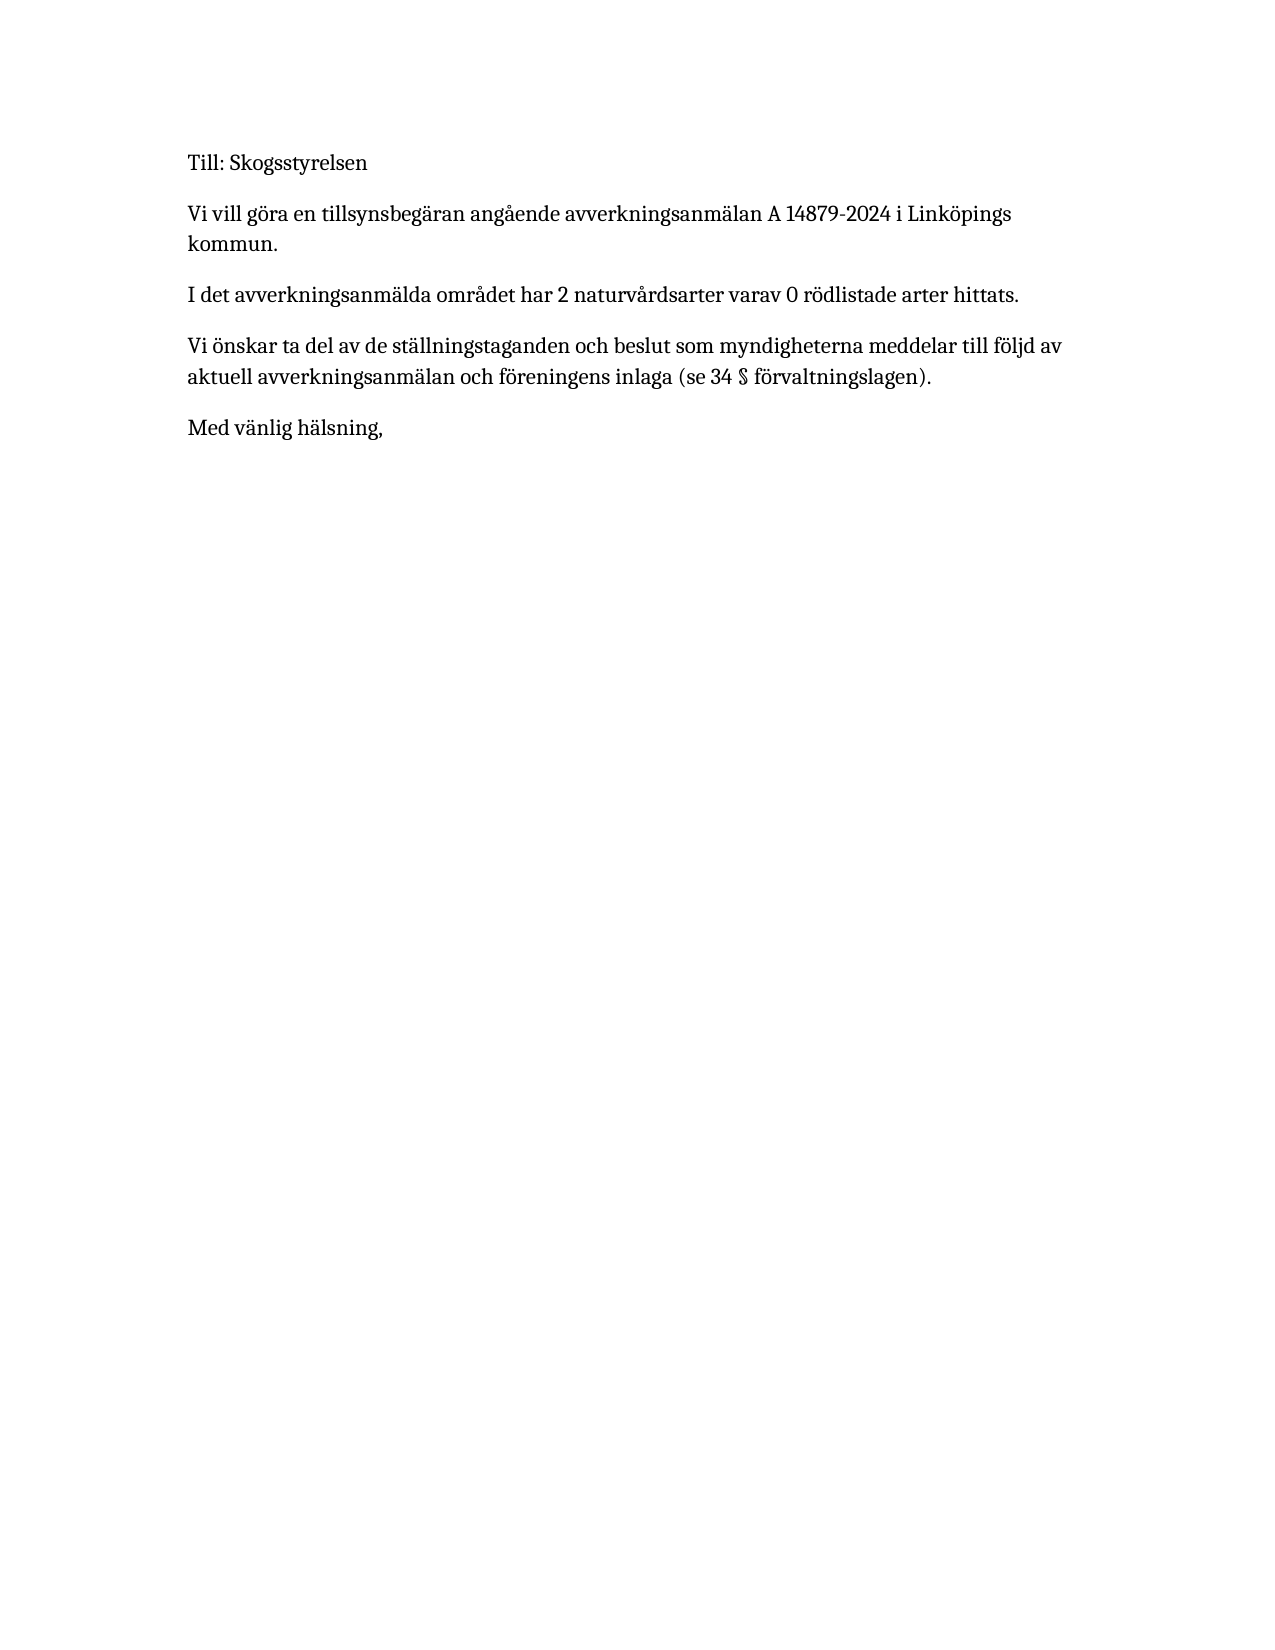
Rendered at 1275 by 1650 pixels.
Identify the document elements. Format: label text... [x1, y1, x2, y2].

text Med vänlig hälsning, [187, 414, 1087, 471]
text Vi vill göra en tillsynsbegäran angående avverkningsanmälan A 14879-2024 i Linköpings kommun. [187, 201, 1087, 258]
text Vi önskar ta del av de ställningstaganden och beslut som myndigheterna meddelar till följd av aktuell avverkningsanmälan och föreningens inlaga (se 34 § förvaltningslagen). [187, 333, 1087, 390]
text I det avverkningsanmälda området har 2 naturvårdsarter varav 0 rödlistade arter hittats. [187, 282, 1087, 309]
text Till: Skogsstyrelsen [187, 150, 1087, 176]
